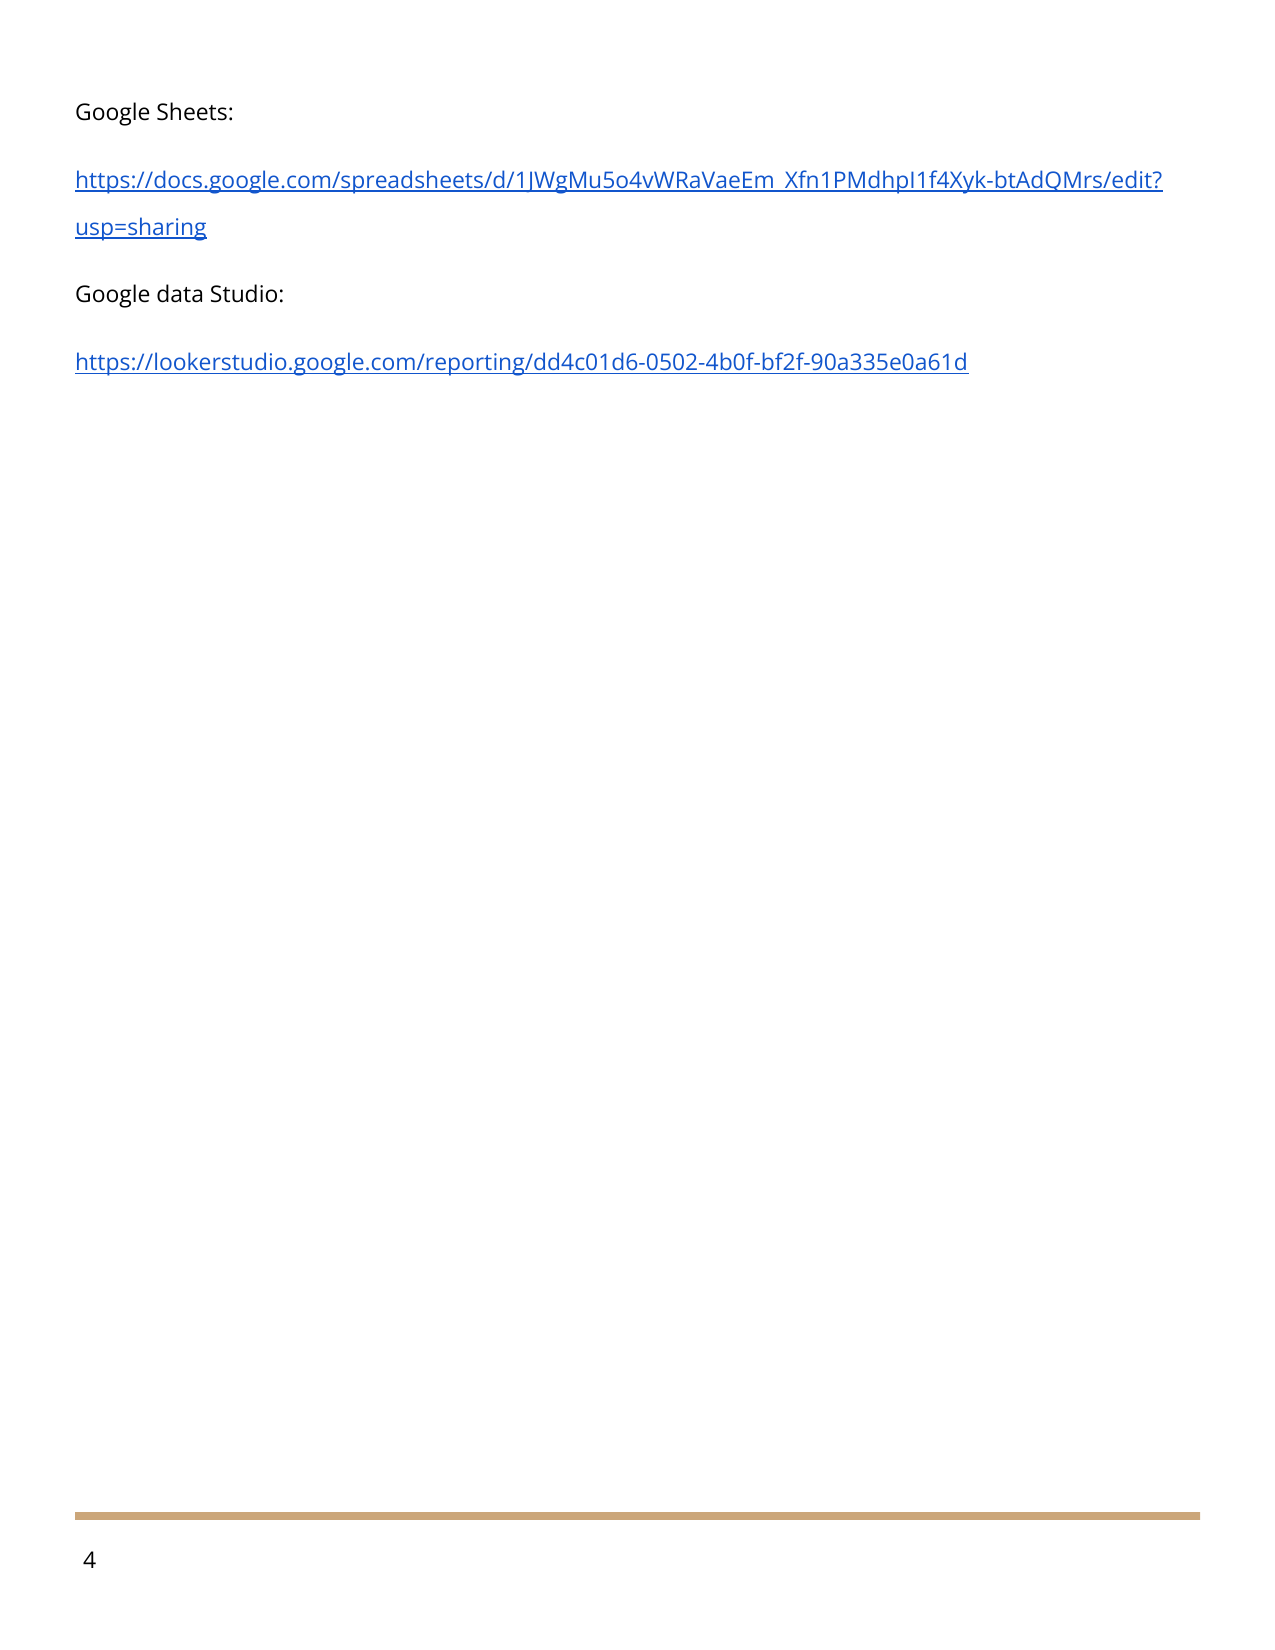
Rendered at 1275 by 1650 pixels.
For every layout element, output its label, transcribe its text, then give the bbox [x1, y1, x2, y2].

text Google data Studio: [75, 278, 1200, 309]
picture [75, 1512, 1200, 1520]
text https://docs.google.com/spreadsheets/d/1JWgMu5o4vWRaVaeEm_Xfn1PMdhpI1f4Xyk-btAdQMrs/edit?usp=sharing [75, 164, 1200, 242]
text Google Sheets: [75, 96, 1200, 127]
text https://lookerstudio.google.com/reporting/dd4c01d6-0502-4b0f-bf2f-90a335e0a61d [75, 346, 1200, 377]
